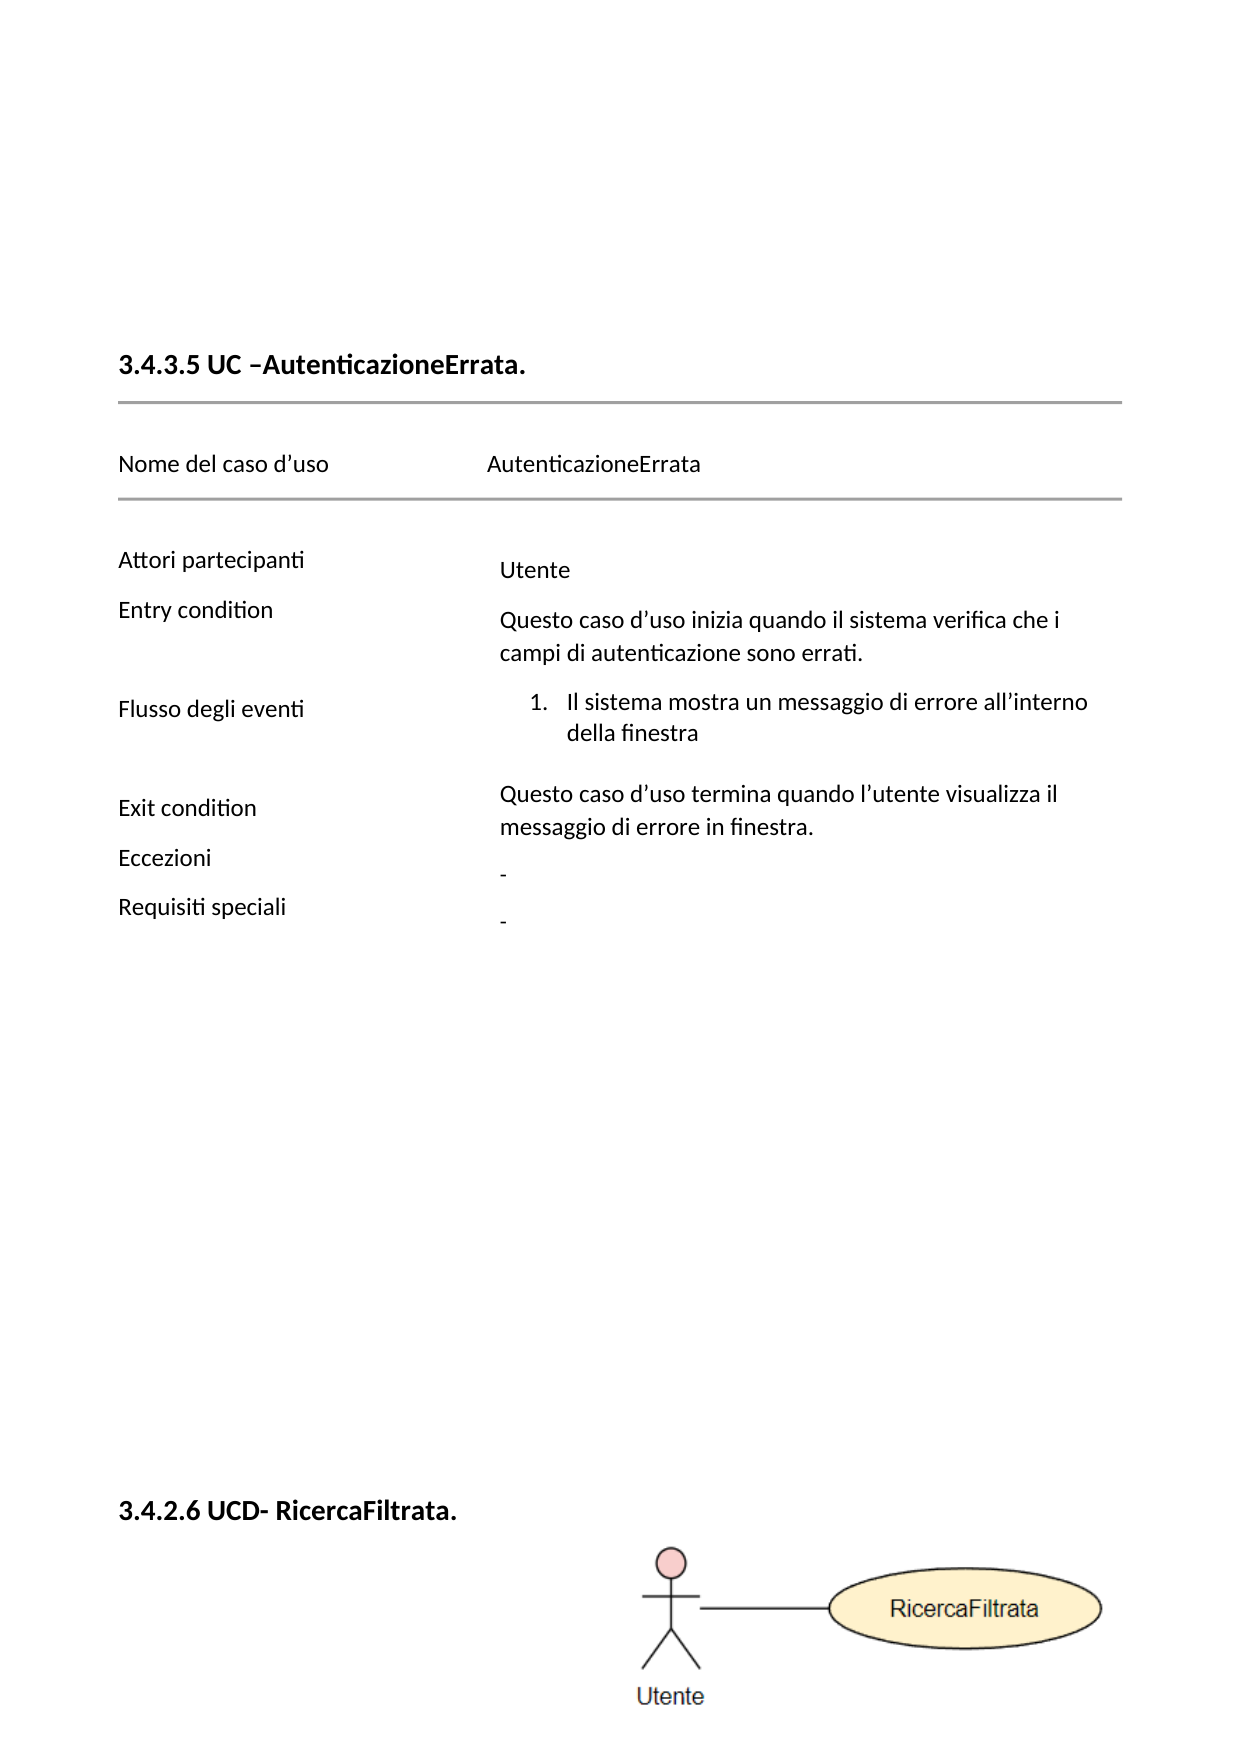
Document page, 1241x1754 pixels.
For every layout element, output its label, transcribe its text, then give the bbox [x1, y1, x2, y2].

text Nome del caso d’uso AutenticazioneErrata [118, 448, 1122, 478]
text Flusso degli eventi [118, 693, 484, 724]
text Eccezioni [118, 842, 484, 872]
list Attori partecipanti [118, 544, 1122, 575]
text 3.4.3.5 UC –AutenticazioneErrata. [118, 346, 1122, 382]
text Requisiti speciali [118, 891, 484, 922]
text 3.4.2.6 UCD- RicercaFiltrata. [118, 1492, 1122, 1528]
text Entry condition [118, 594, 484, 624]
text Exit condition [118, 792, 484, 823]
